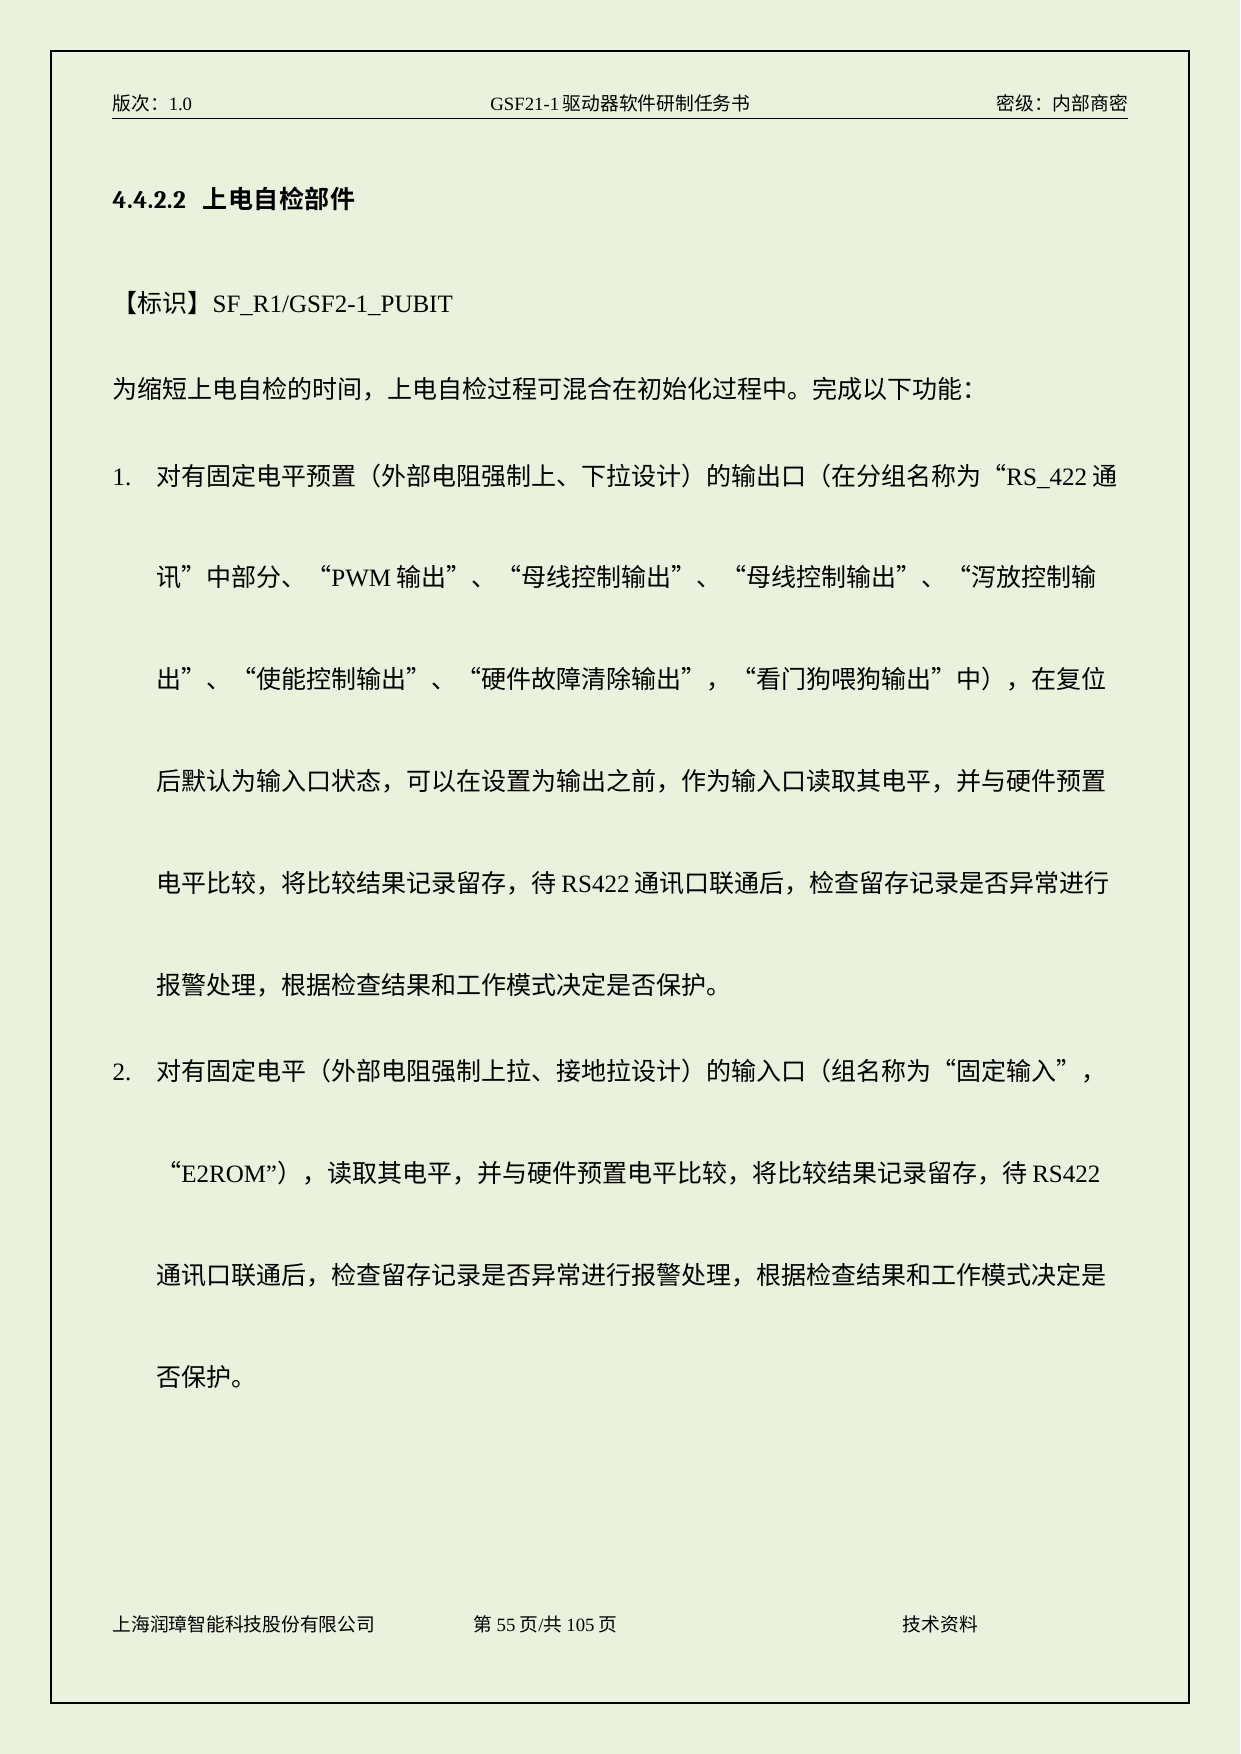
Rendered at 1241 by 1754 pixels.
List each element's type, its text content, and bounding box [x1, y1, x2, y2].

subtitle 上电自检部件 [112, 164, 1128, 232]
text 为缩短上电自检的时间，上电自检过程可混合在初始化过程中。完成以下功能： [112, 354, 1128, 422]
list 对有固定电平（外部电阻强制上拉、接地拉设计）的输入口（组名称为“固定输入”，“E2ROM”），读取其电平，并与硬件预置电平比较，将比较结果记录留存，待RS422通讯口联通后，检查留存记录是否异常进行报警处理，根据检查结果和工作模式决定是否保护。 [112, 1036, 1128, 1409]
text 【标识】SF_R1/GSF2-1_PUBIT [112, 268, 1128, 336]
list 对有固定电平预置（外部电阻强制上、下拉设计）的输出口（在分组名称为“RS_422通讯”中部分、“PWM输出”、“母线控制输出”、“母线控制输出”、“泻放控制输出”、“使能控制输出”、“硬件故障清除输出”，“看门狗喂狗输出”中），在复位后默认为输入口状态，可以在设置为输出之前，作为输入口读取其电平，并与硬件预置电平比较，将比较结果记录留存，待RS422通讯口联通后，检查留存记录是否异常进行报警处理，根据检查结果和工作模式决定是否保护。 [112, 440, 1128, 1017]
